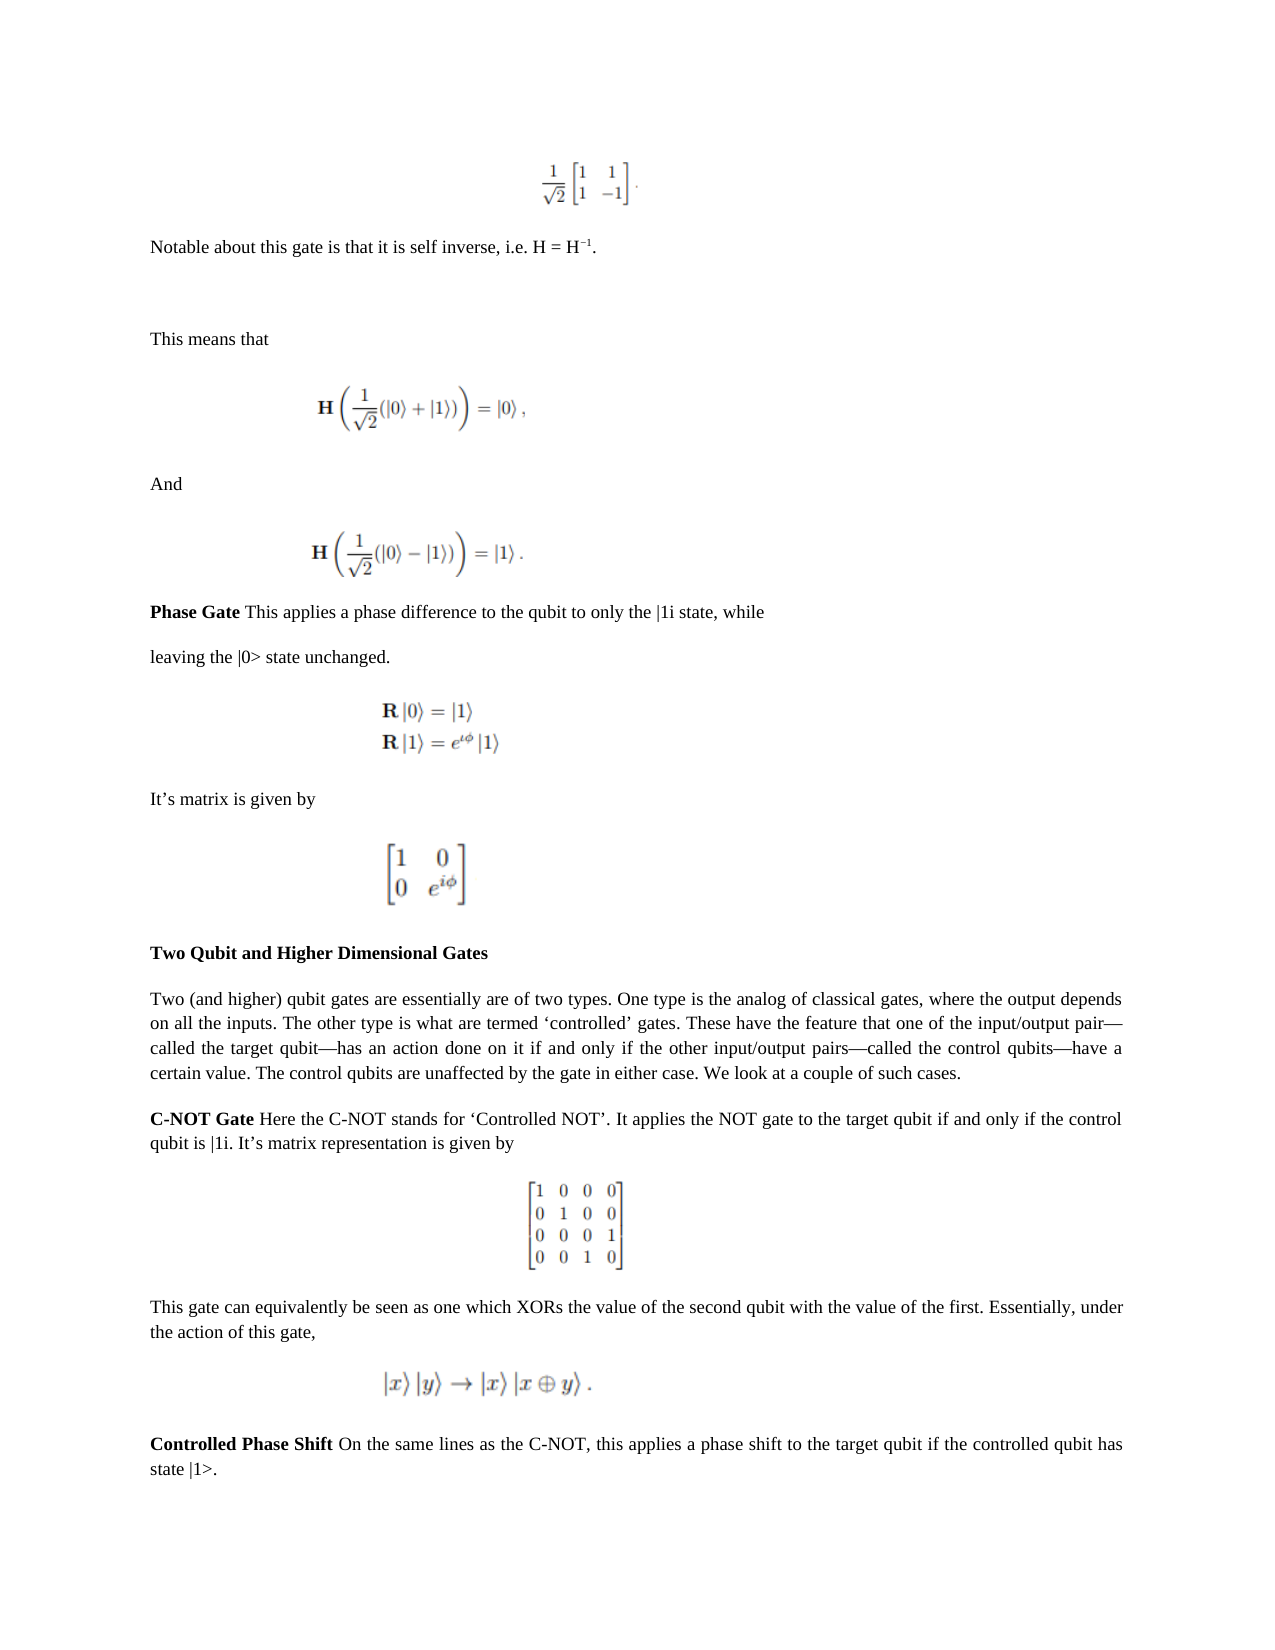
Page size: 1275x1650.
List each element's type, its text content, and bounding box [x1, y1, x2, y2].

text leaving the |0> state unchanged. [150, 646, 1125, 668]
text C-NOT Gate Here the C-NOT stands for ‘Controlled NOT’. It applies the NOT gate to the target qubit if and only if the control qubit is |1i. It’s matrix representation is given by [150, 1107, 1125, 1154]
text This means that [150, 328, 1125, 349]
picture [300, 373, 538, 449]
text And [150, 473, 1125, 494]
text Two Qubit and Higher Dimensional Gates [150, 942, 1125, 963]
picture [375, 1366, 594, 1410]
picture [525, 150, 638, 213]
picture [300, 518, 530, 577]
text Notable about this gate is that it is self inverse, i.e. H = H−1. [150, 236, 1125, 258]
picture [525, 1177, 628, 1272]
text Controlled Phase Shift On the same lines as the C-NOT, this applies a phase shift to the target qubit if the controlled qubit has state |1>. [150, 1433, 1125, 1480]
text Phase Gate This applies a phase difference to the qubit to only the |1i state, while [150, 601, 1125, 622]
text This gate can equivalently be seen as one which XORs the value of the second qubit with the value of the first. Essentially, under the action of this gate, [150, 1296, 1125, 1342]
text Two (and higher) qubit gates are essentially are of two types. One type is the analog of classical gates, where the output depends on all the inputs. The other type is what are termed ‘controlled’ gates. These have the feature that one of the input/output pair— called the target qubit—has an action done on it if and only if the other input/output pairs—called the control qubits—have a certain value. The control qubits are unaffected by the gate in either case. We look at a couple of such cases. [150, 987, 1125, 1083]
picture [375, 833, 477, 918]
picture [375, 691, 508, 764]
text It’s matrix is given by [150, 788, 1125, 809]
